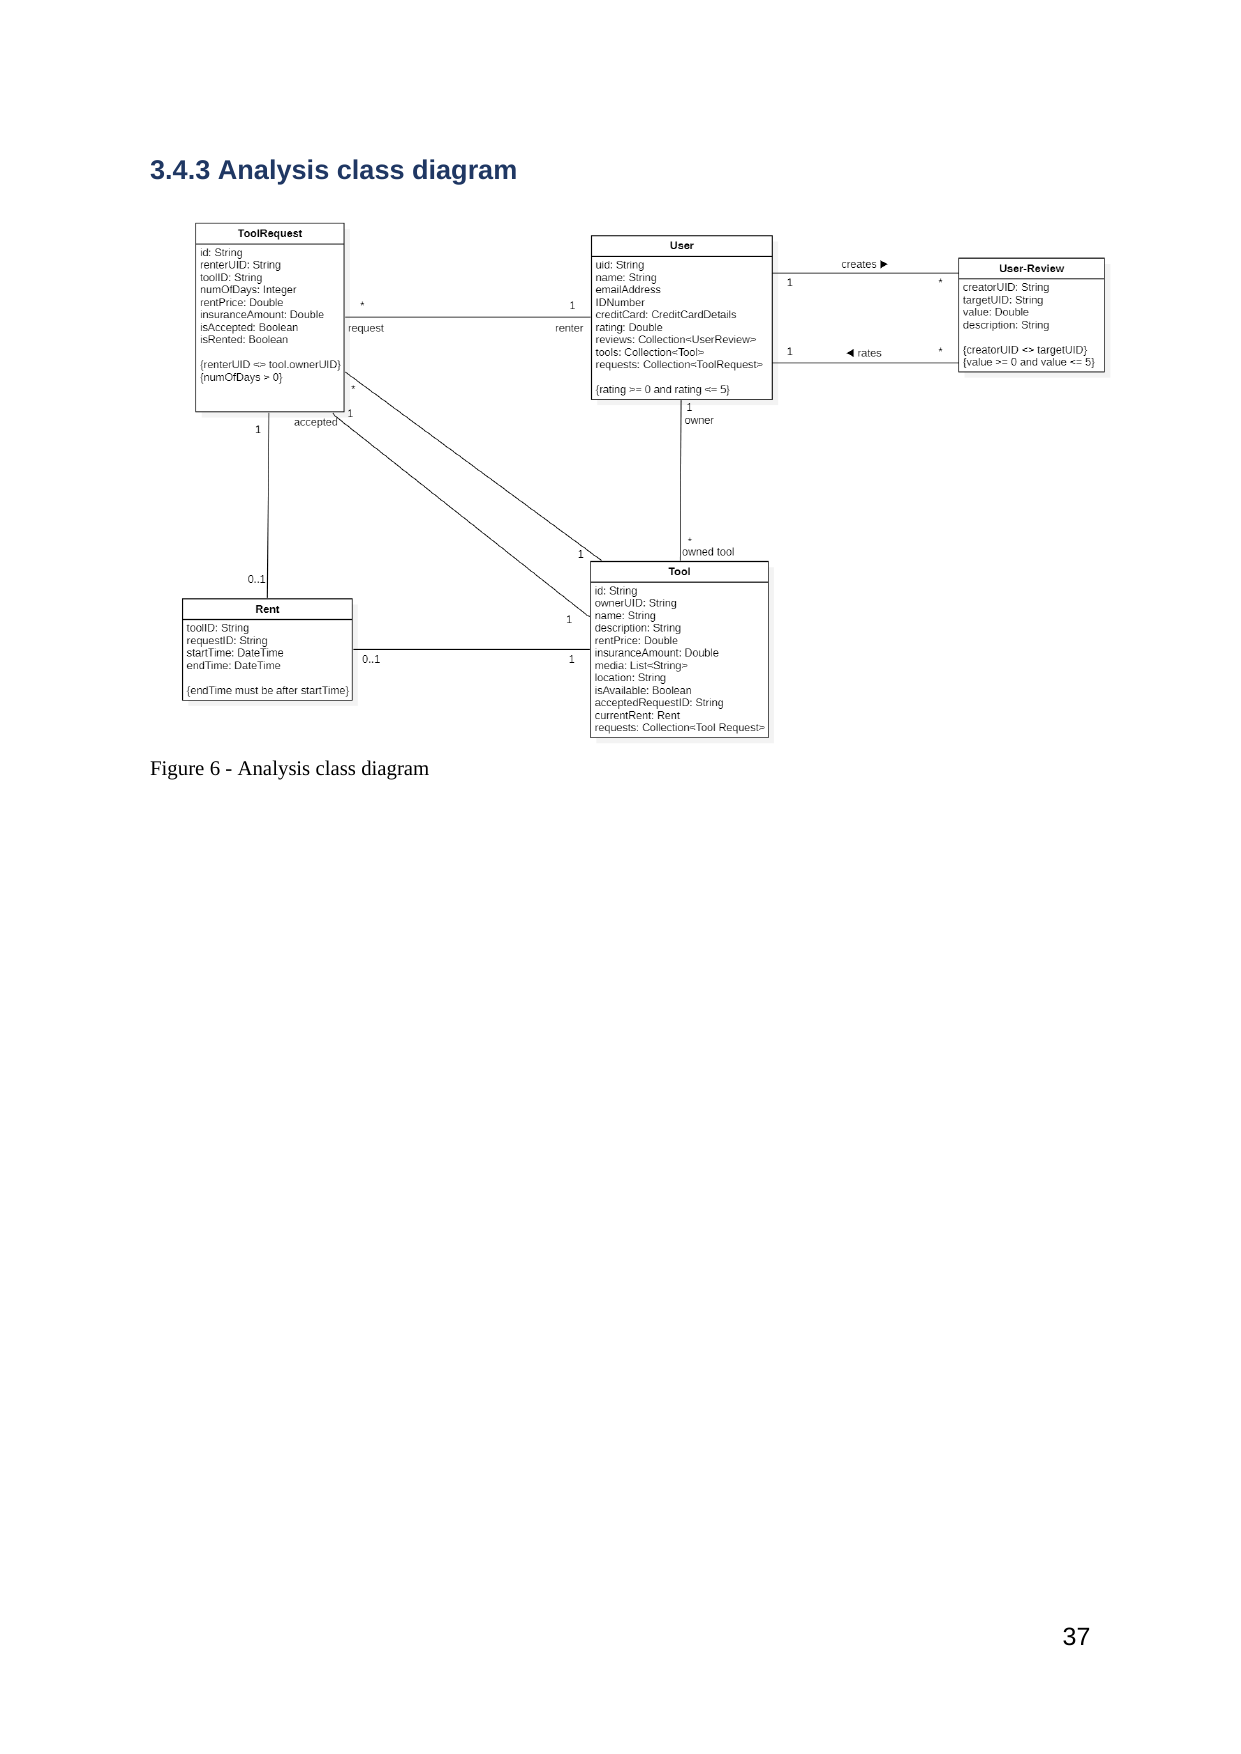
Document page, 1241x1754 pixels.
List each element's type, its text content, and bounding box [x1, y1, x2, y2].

subtitle 3.4.3 Analysis class diagram [150, 154, 1090, 185]
picture [150, 216, 1125, 757]
text Figure 6 - Analysis class diagram [150, 757, 1090, 780]
